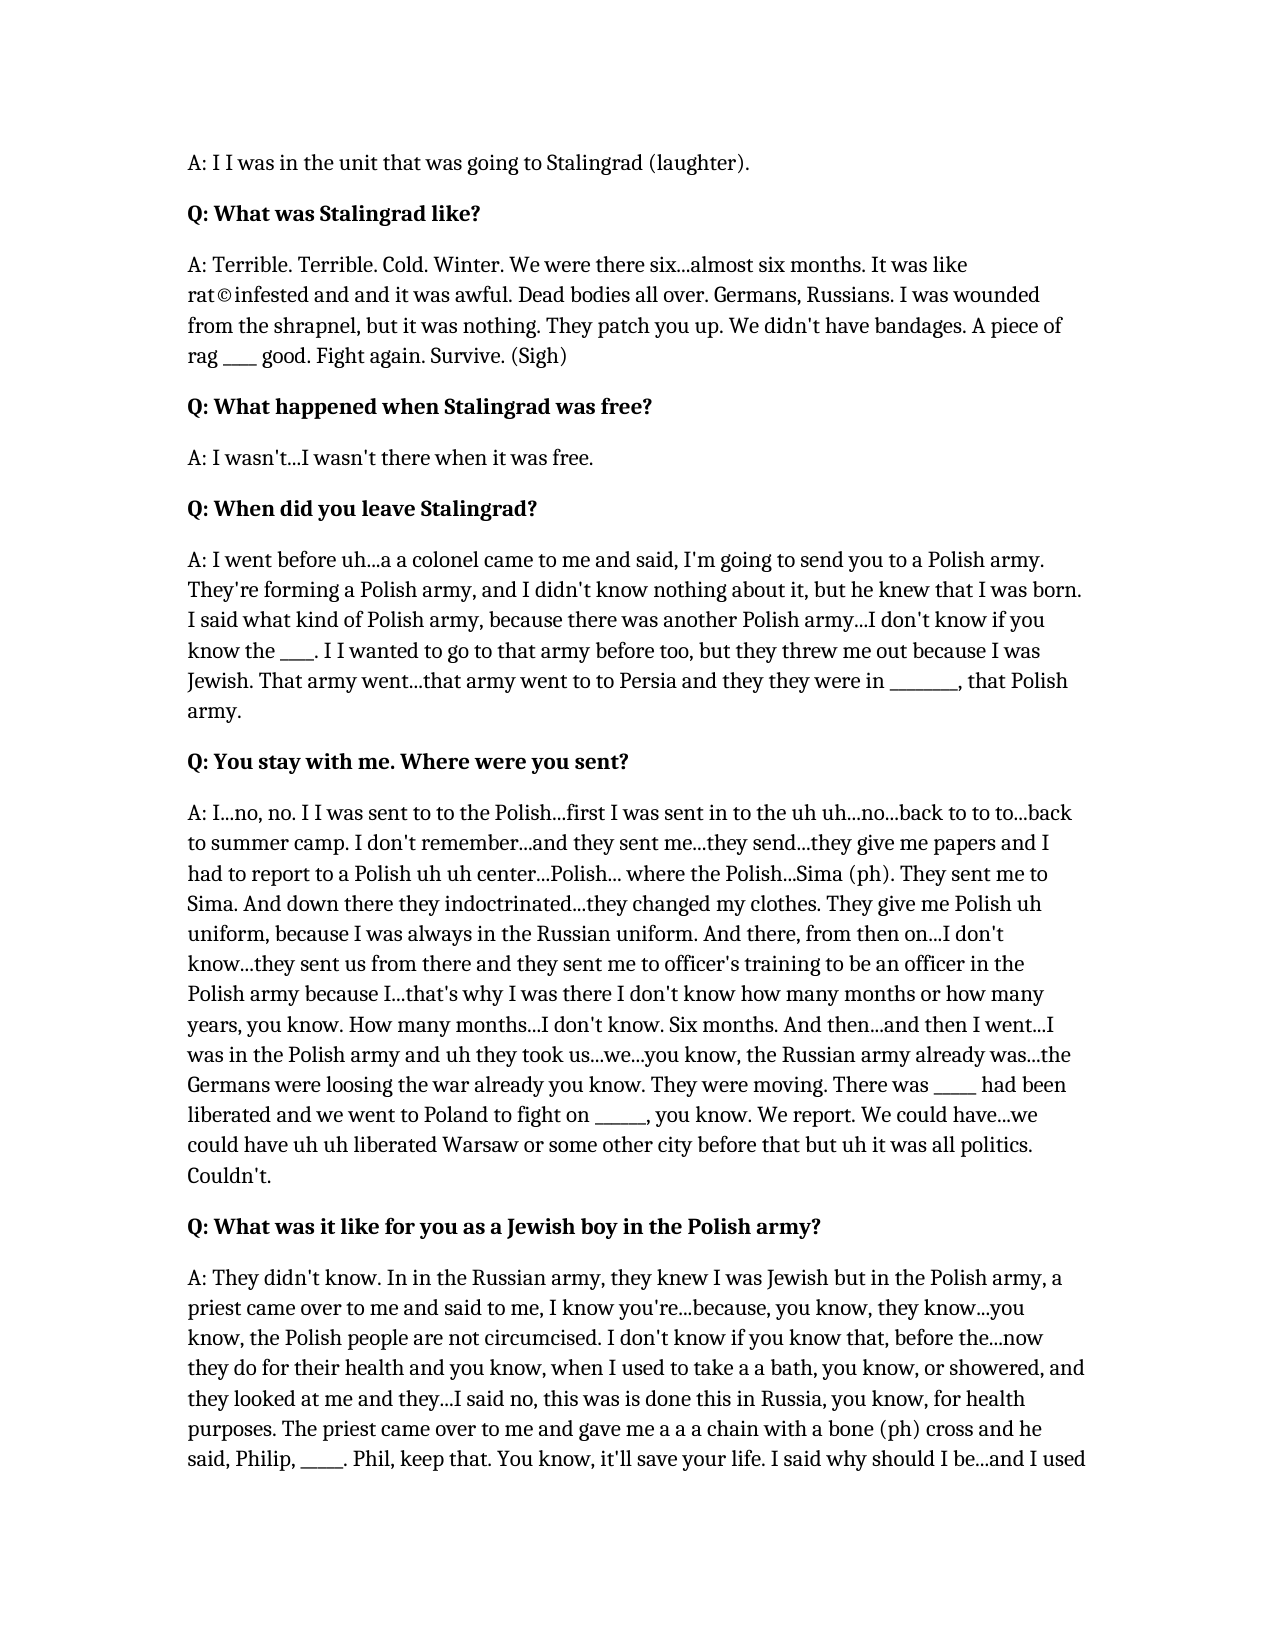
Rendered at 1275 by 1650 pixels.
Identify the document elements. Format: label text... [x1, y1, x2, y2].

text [187, 1264, 1087, 1472]
text A: I went before uh...a a colonel came to me and said, I'm going to send you to a Polish army. They're forming a Polish army, and I didn't know nothing about it, but he knew that I was born. I said what kind of Polish army, because there was another Polish army...I don't know if you know the ____. I I wanted to go to that army before too, but they threw me out because I was Jewish. That army went...that army went to to Persia and they they were in ________, that Polish army. [187, 547, 1087, 724]
text A: I I was in the unit that was going to Stalingrad (laughter). [187, 150, 1087, 176]
text Q: When did you leave Stalingrad? [187, 496, 1087, 522]
text A: Terrible. Terrible. Cold. Winter. We were there six...almost six months. It was like rat©infested and and it was awful. Dead bodies all over. Germans, Russians. I was wounded from the shrapnel, but it was nothing. They patch you up. We didn't have bandages. A piece of rag ____ good. Fight again. Survive. (Sigh) [187, 252, 1087, 369]
text Q: What was Stalingrad like? [187, 201, 1087, 227]
text A: I wasn't...I wasn't there when it was free. [187, 445, 1087, 471]
text Q: What was it like for you as a Jewish boy in the Polish army? [187, 1213, 1087, 1240]
text Q: You stay with me. Where were you sent? [187, 749, 1087, 775]
text A: I...no, no. I I was sent to to the Polish...first I was sent in to the uh uh...no...back to to to...back to summer camp. I don't remember...and they sent me...they send...they give me papers and I had to report to a Polish uh uh center...Polish... where the Polish...Sima (ph). They sent me to Sima. And down there they indoctrinated...they changed my clothes. They give me Polish uh uniform, because I was always in the Russian uniform. And there, from then on...I don't know...they sent us from there and they sent me to officer's training to be an officer in the Polish army because I...that's why I was there I don't know how many months or how many years, you know. How many months...I don't know. Six months. And then...and then I went...I was in the Polish army and uh they took us...we...you know, the Russian army already was...the Germans were loosing the war already you know. They were moving. There was _____ had been liberated and we went to Poland to fight on ______, you know. We report. We could have...we could have uh uh liberated Warsaw or some other city before that but uh it was all politics. Couldn't. [187, 800, 1087, 1189]
text Q: What happened when Stalingrad was free? [187, 394, 1087, 420]
